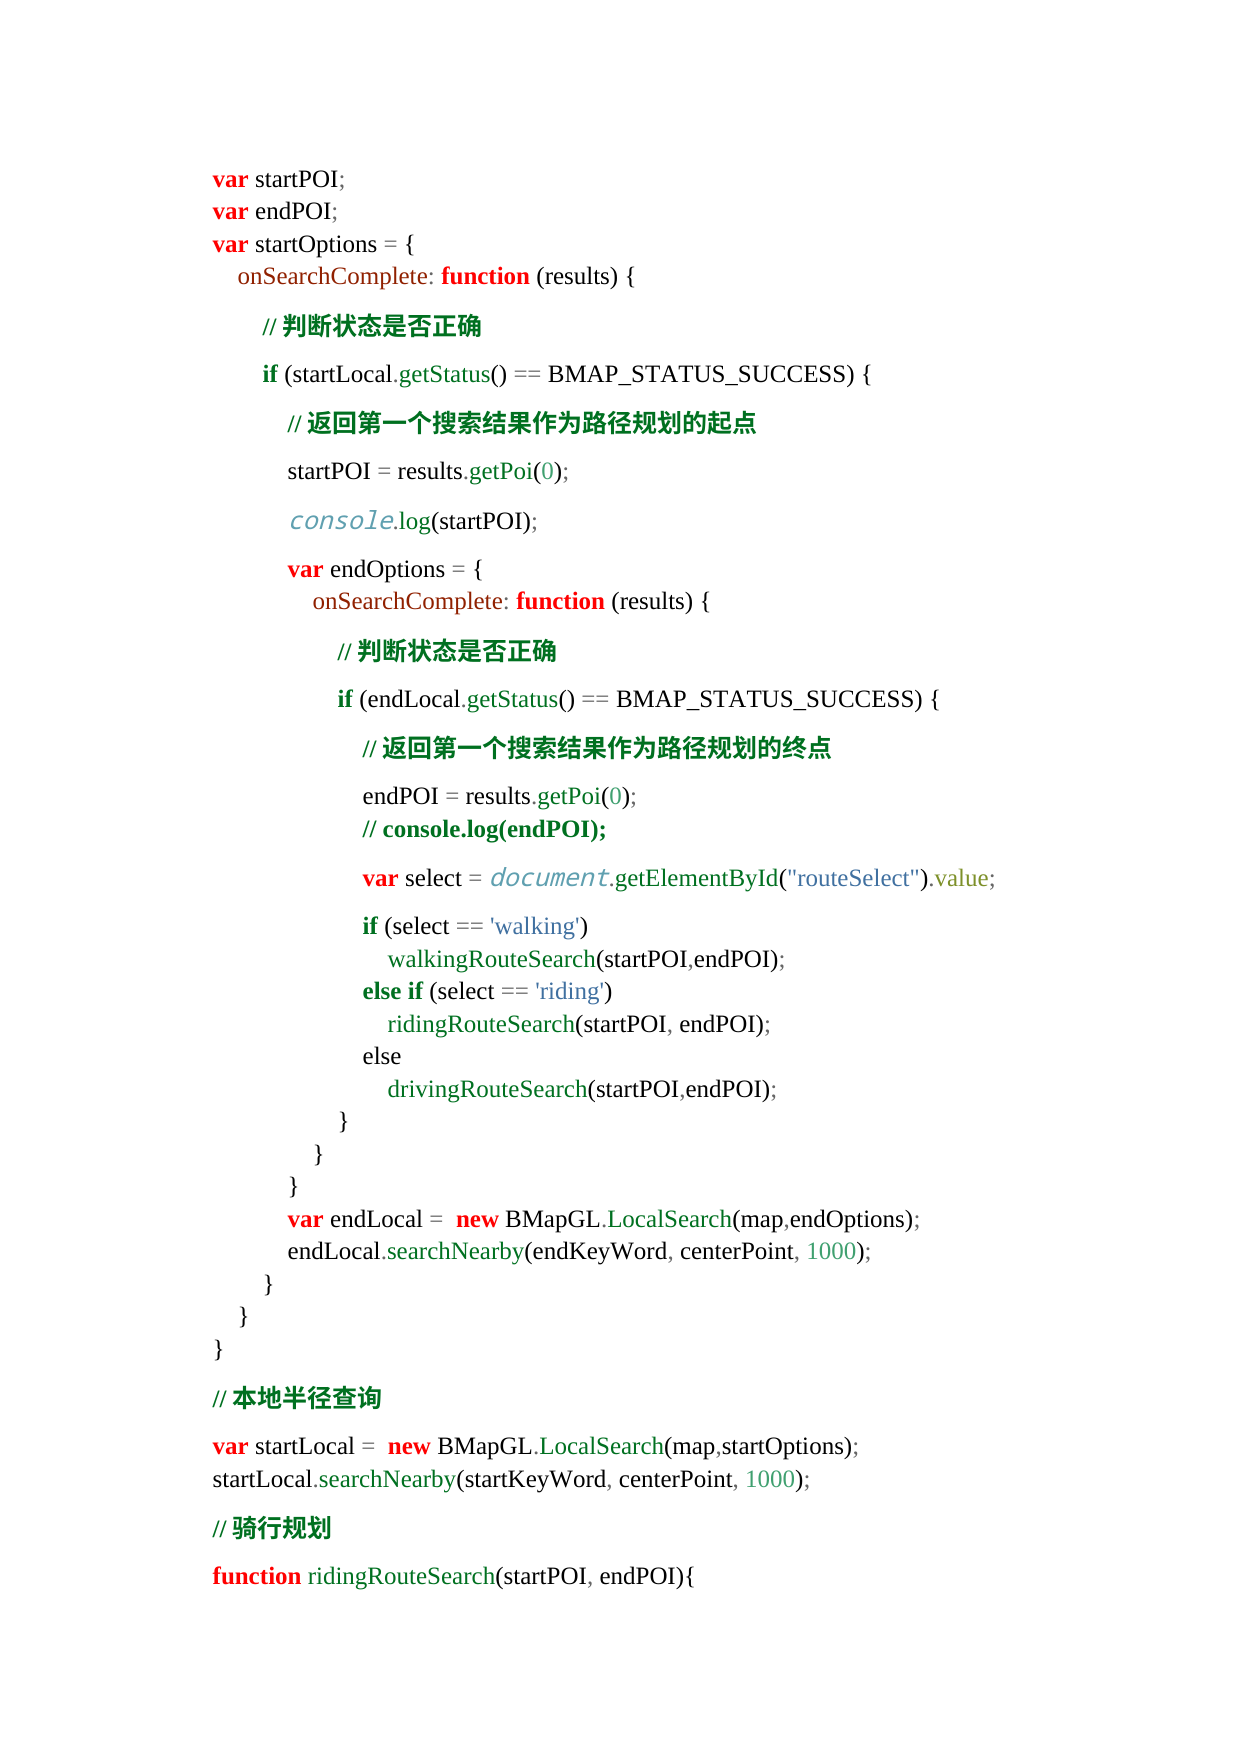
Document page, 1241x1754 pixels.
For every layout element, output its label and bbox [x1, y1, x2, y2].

text [187, 162, 1053, 1592]
